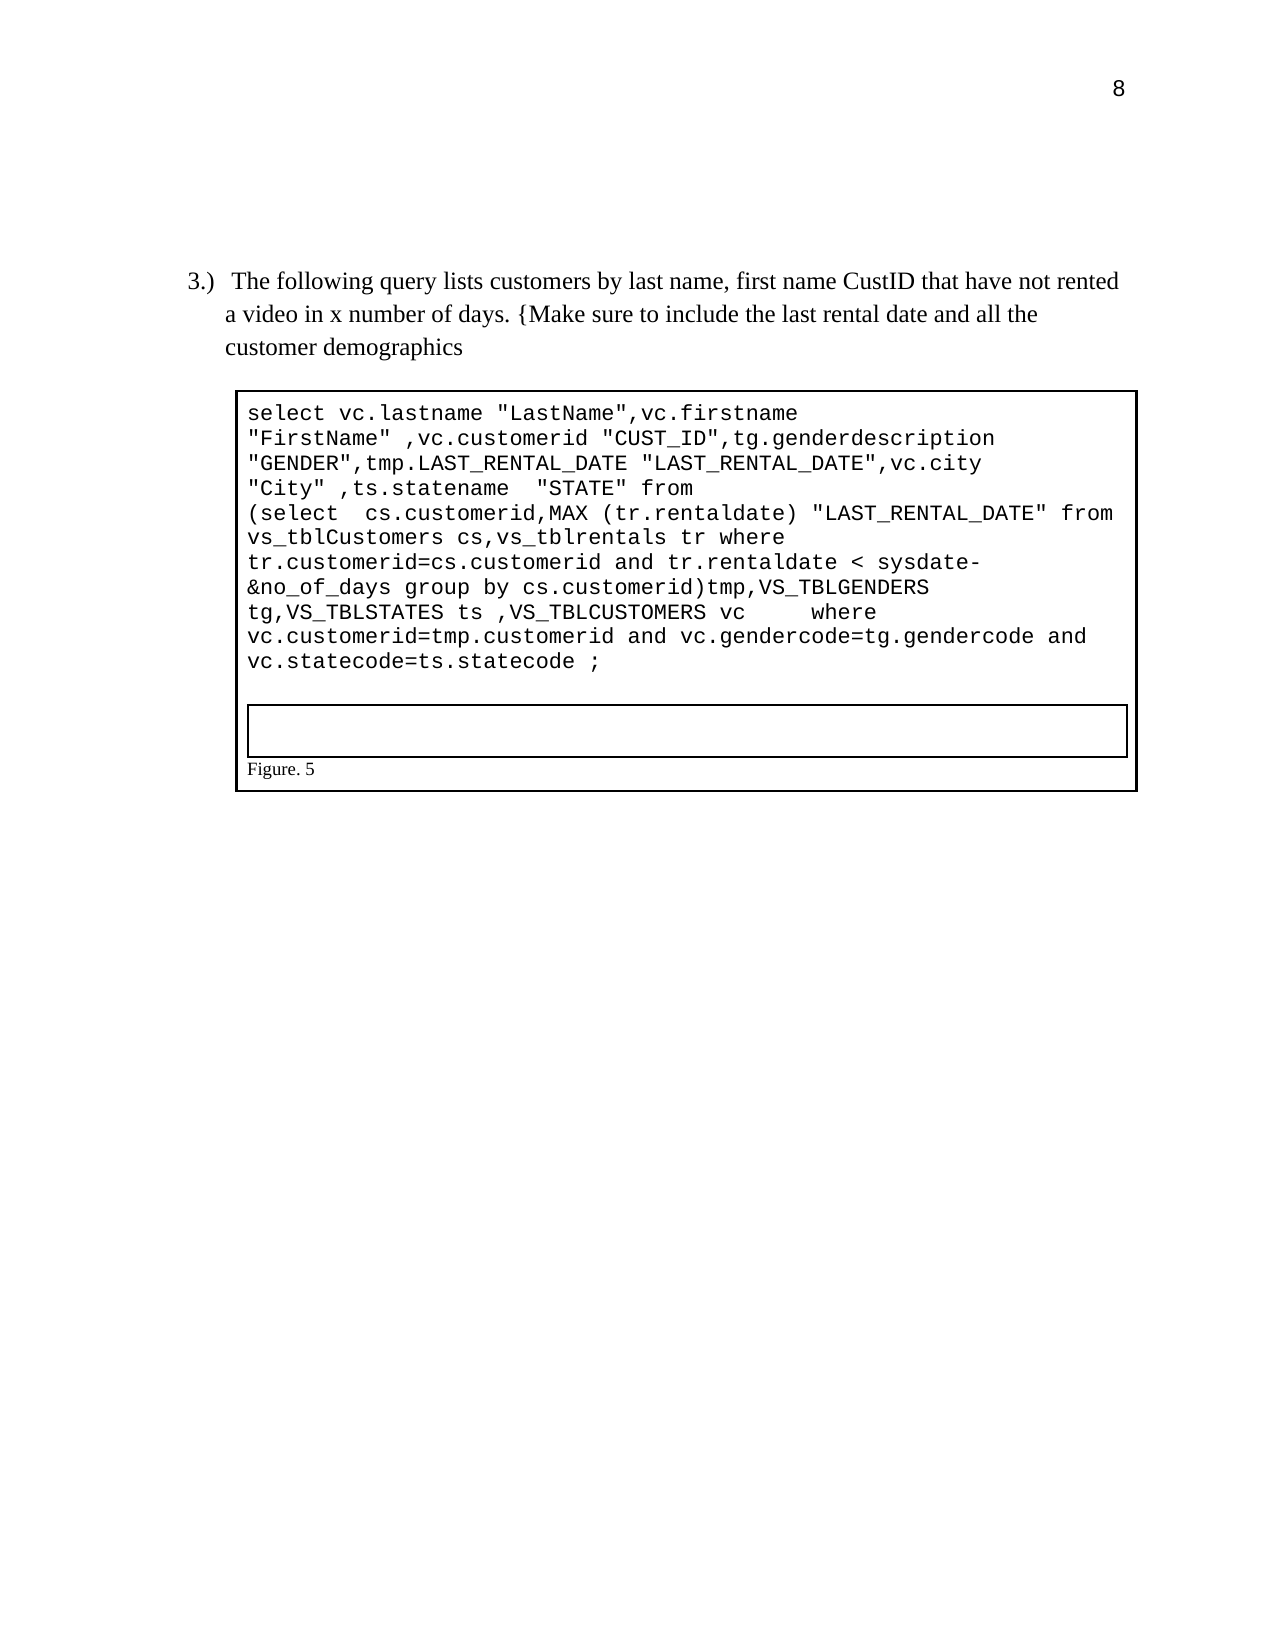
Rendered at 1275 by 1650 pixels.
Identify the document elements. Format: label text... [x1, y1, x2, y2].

list The following query lists customers by last name, first name CustID that have not rented a video in x number of days. {Make sure to include the last rental date and all the customer demographics [187, 266, 1125, 361]
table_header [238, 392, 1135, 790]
